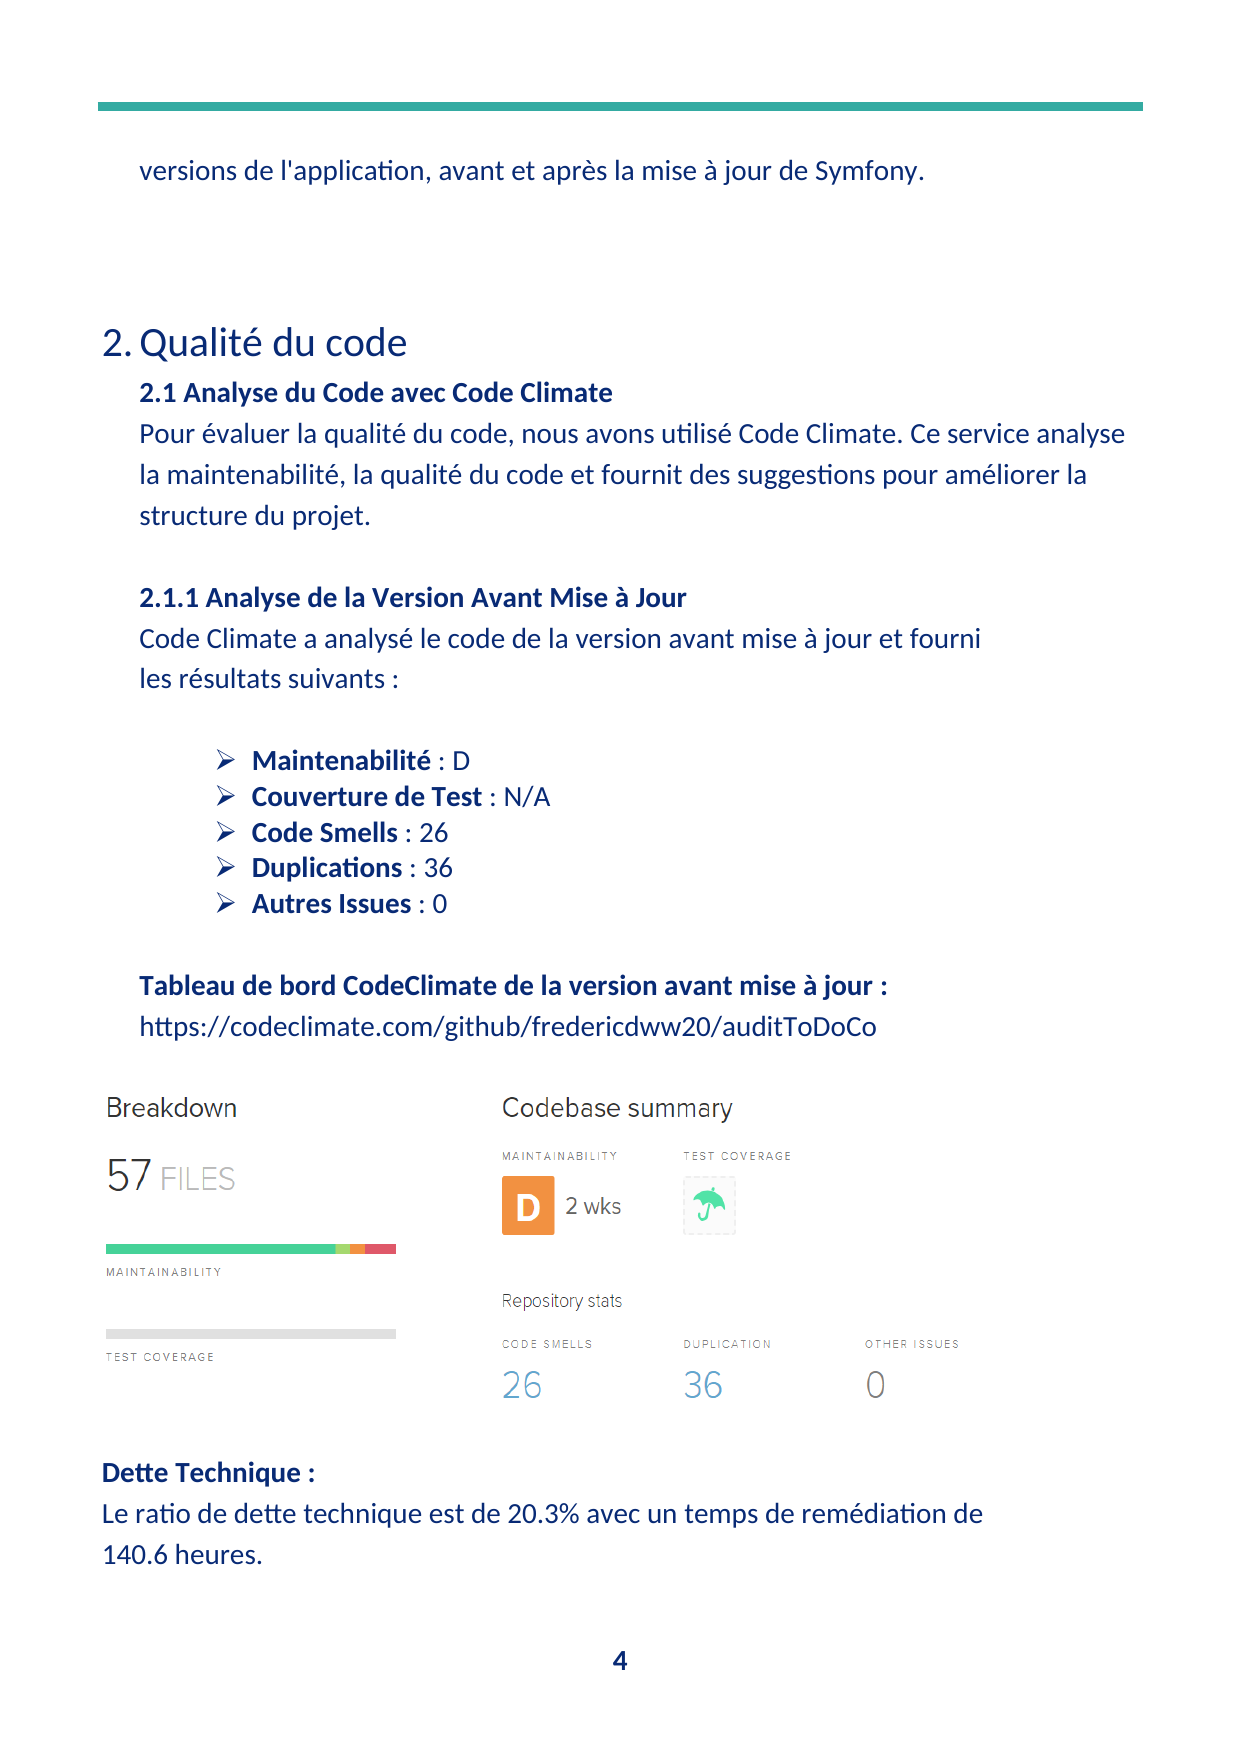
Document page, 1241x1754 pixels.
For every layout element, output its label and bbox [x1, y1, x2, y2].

picture [101, 1048, 1030, 1449]
table_header [102, 152, 1143, 1617]
